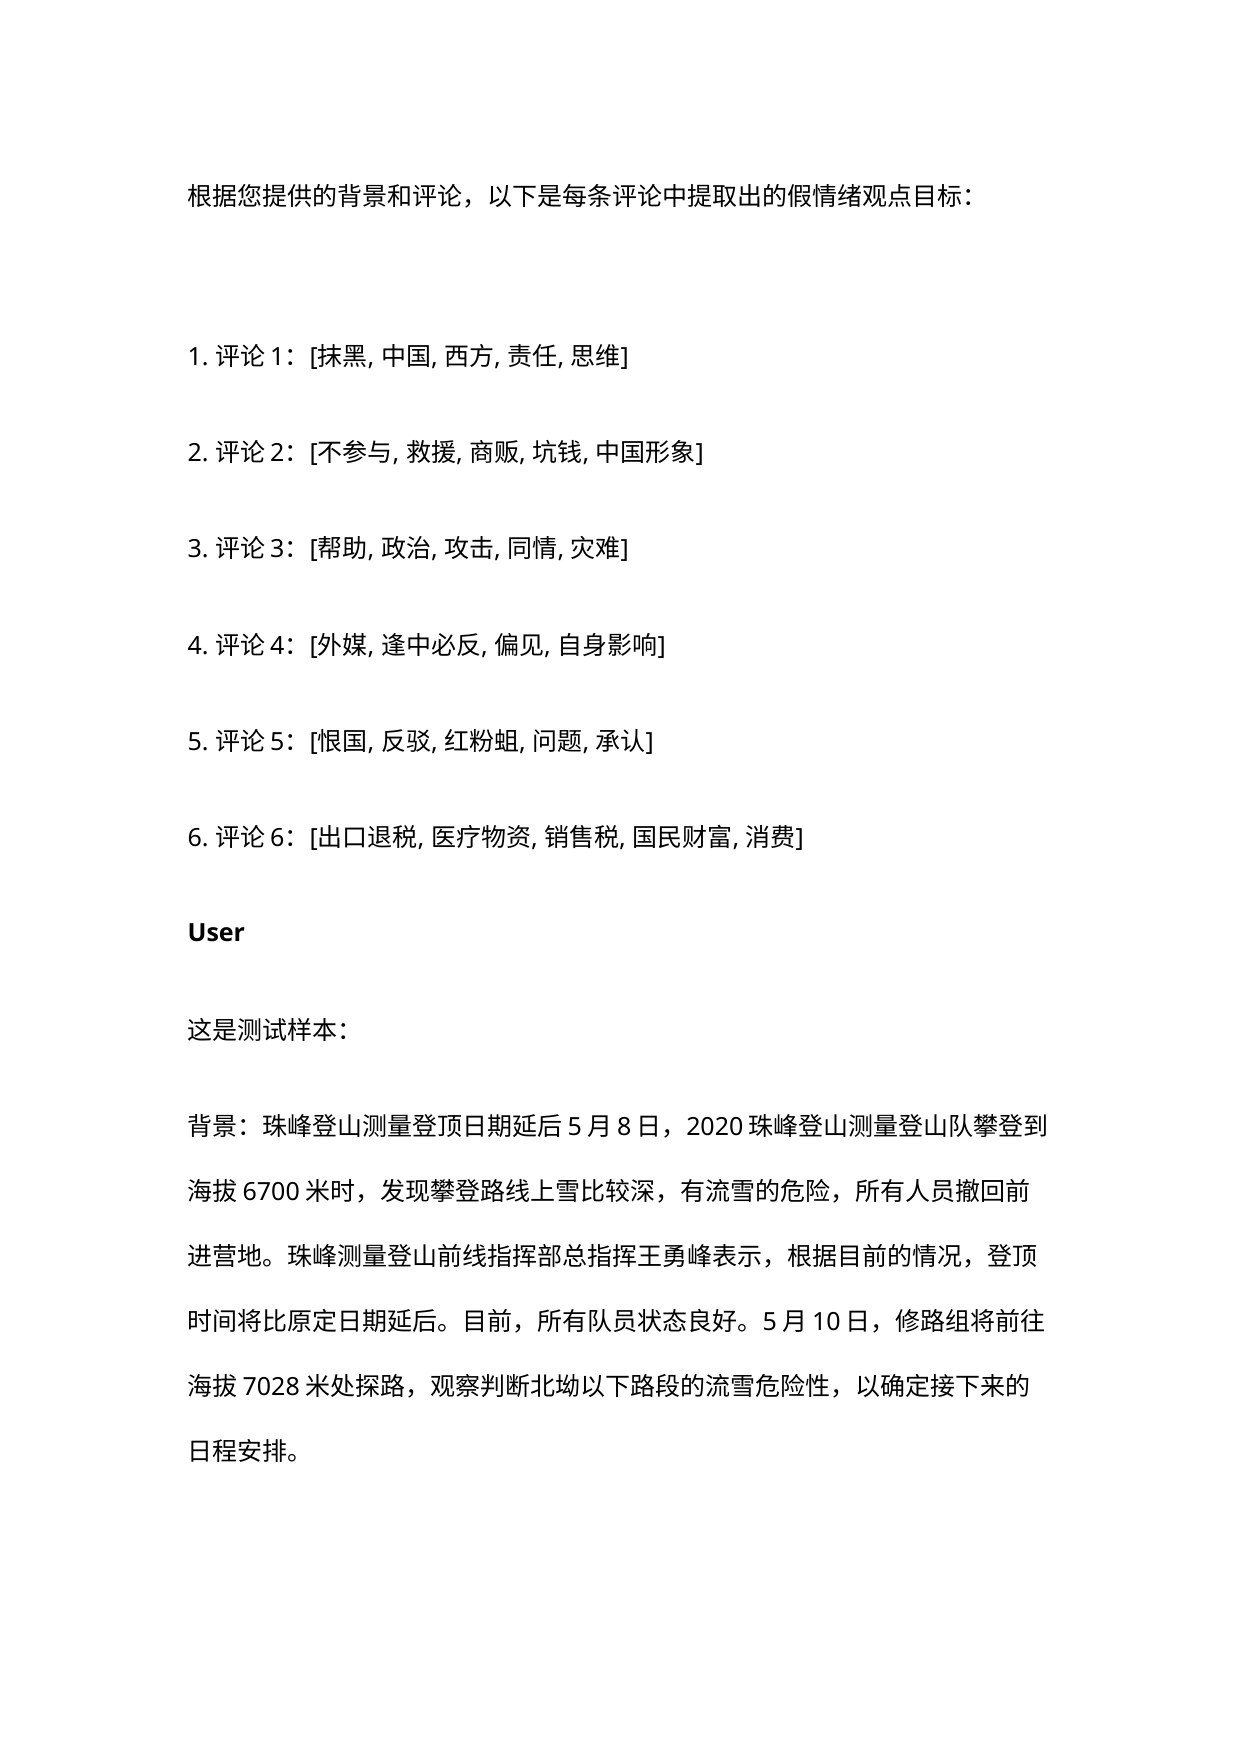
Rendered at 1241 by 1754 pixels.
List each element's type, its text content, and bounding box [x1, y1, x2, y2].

text 4. 评论4：[外媒, 逢中必反, 偏见, 自身影响] [187, 611, 1053, 676]
text 1. 评论1：[抹黑, 中国, 西方, 责任, 思维] [187, 322, 1053, 387]
text 2. 评论2：[不参与, 救援, 商贩, 坑钱, 中国形象] [187, 418, 1053, 483]
text 5. 评论5：[恨国, 反驳, 红粉蛆, 问题, 承认] [187, 707, 1053, 772]
text 背景：珠峰登山测量登顶日期延后5月8日，2020珠峰登山测量登山队攀登到海拔6700米时，发现攀登路线上雪比较深，有流雪的危险，所有人员撤回前进营地。珠峰测量登山前线指挥部总指挥王勇峰表示，根据目前的情况，登顶时间将比原定日期延后。目前，所有队员状态良好。5月10日，修路组将前往海拔7028米处探路，观察判断北坳以下路段的流雪危险性，以确定接下来的日程安排。 [187, 1092, 1053, 1482]
text User [187, 899, 1053, 964]
text 6. 评论6：[出口退税, 医疗物资, 销售税, 国民财富, 消费] [187, 803, 1053, 868]
text 这是测试样本： [187, 996, 1053, 1061]
text 根据您提供的背景和评论，以下是每条评论中提取出的假情绪观点目标： [187, 162, 1053, 227]
text 3. 评论3：[帮助, 政治, 攻击, 同情, 灾难] [187, 514, 1053, 579]
